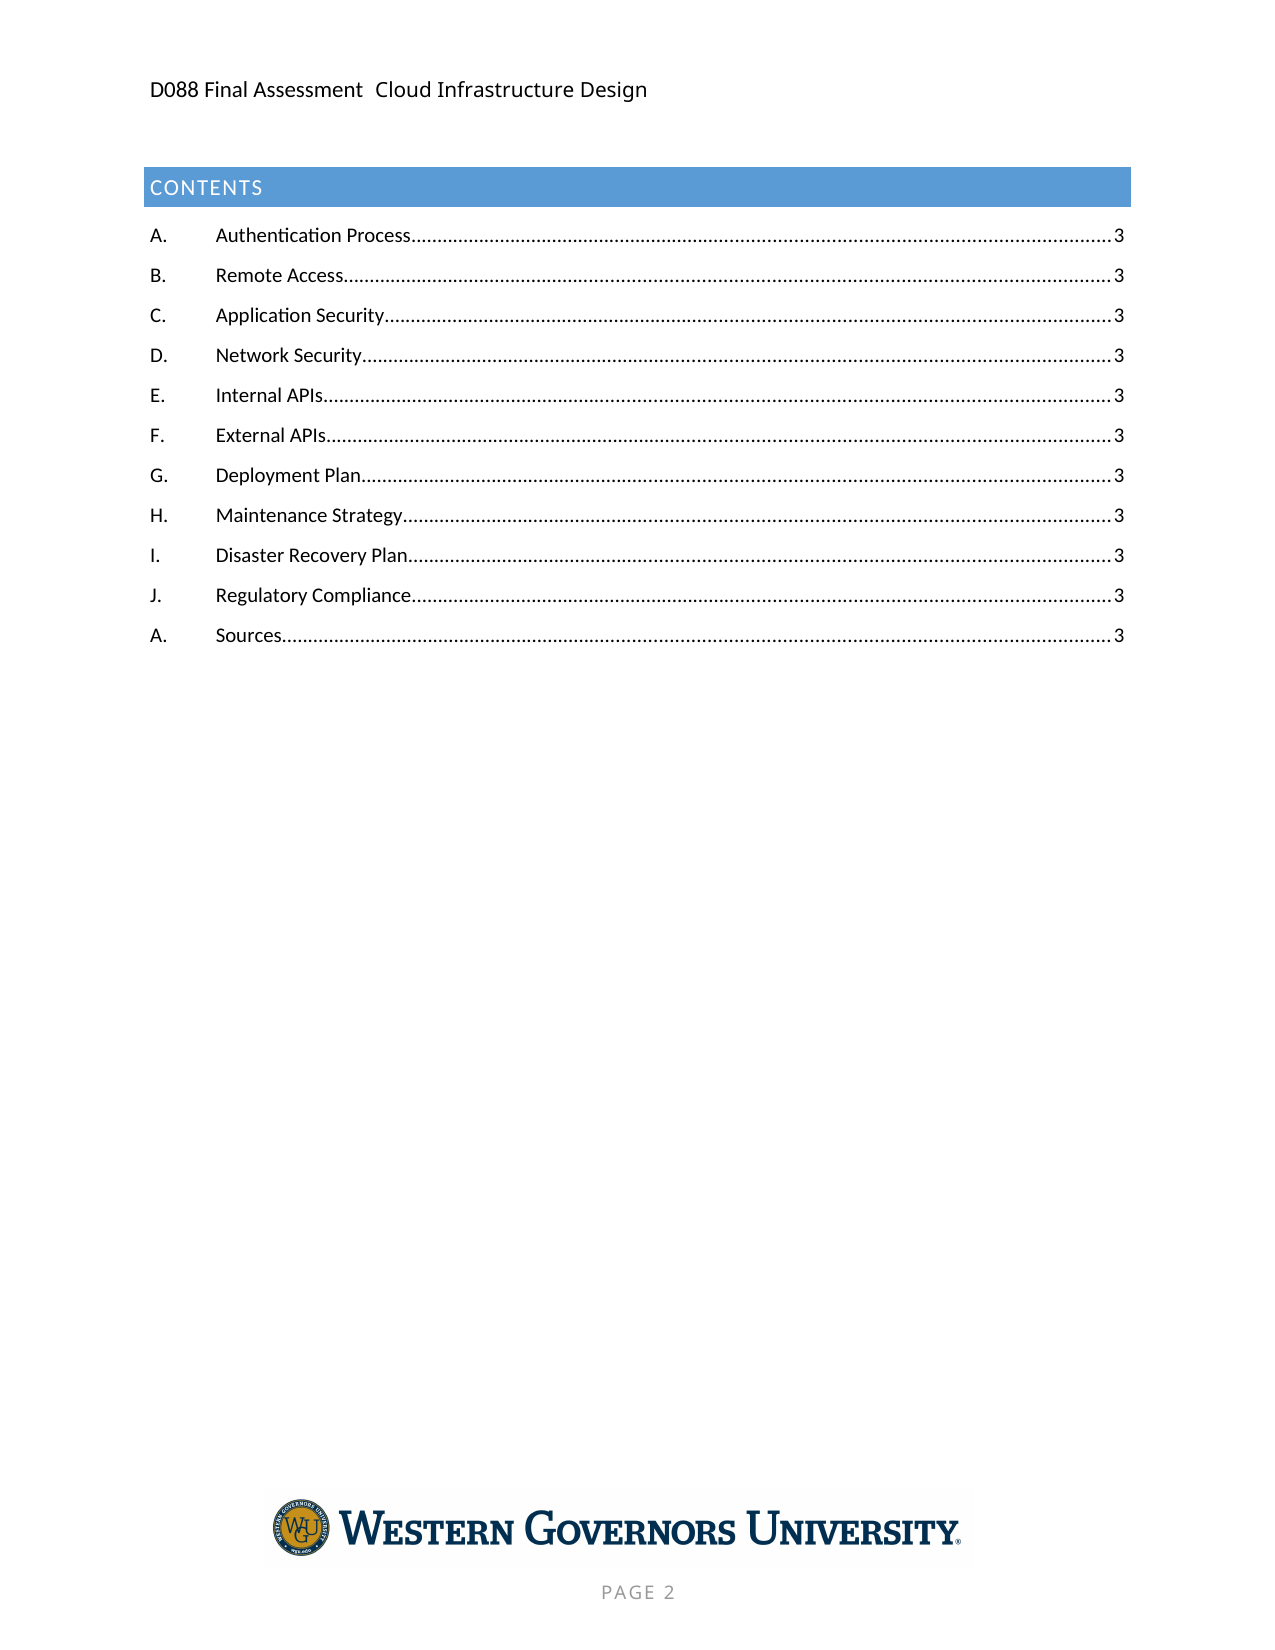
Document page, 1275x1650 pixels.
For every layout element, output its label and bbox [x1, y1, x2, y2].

picture [263, 1488, 974, 1567]
